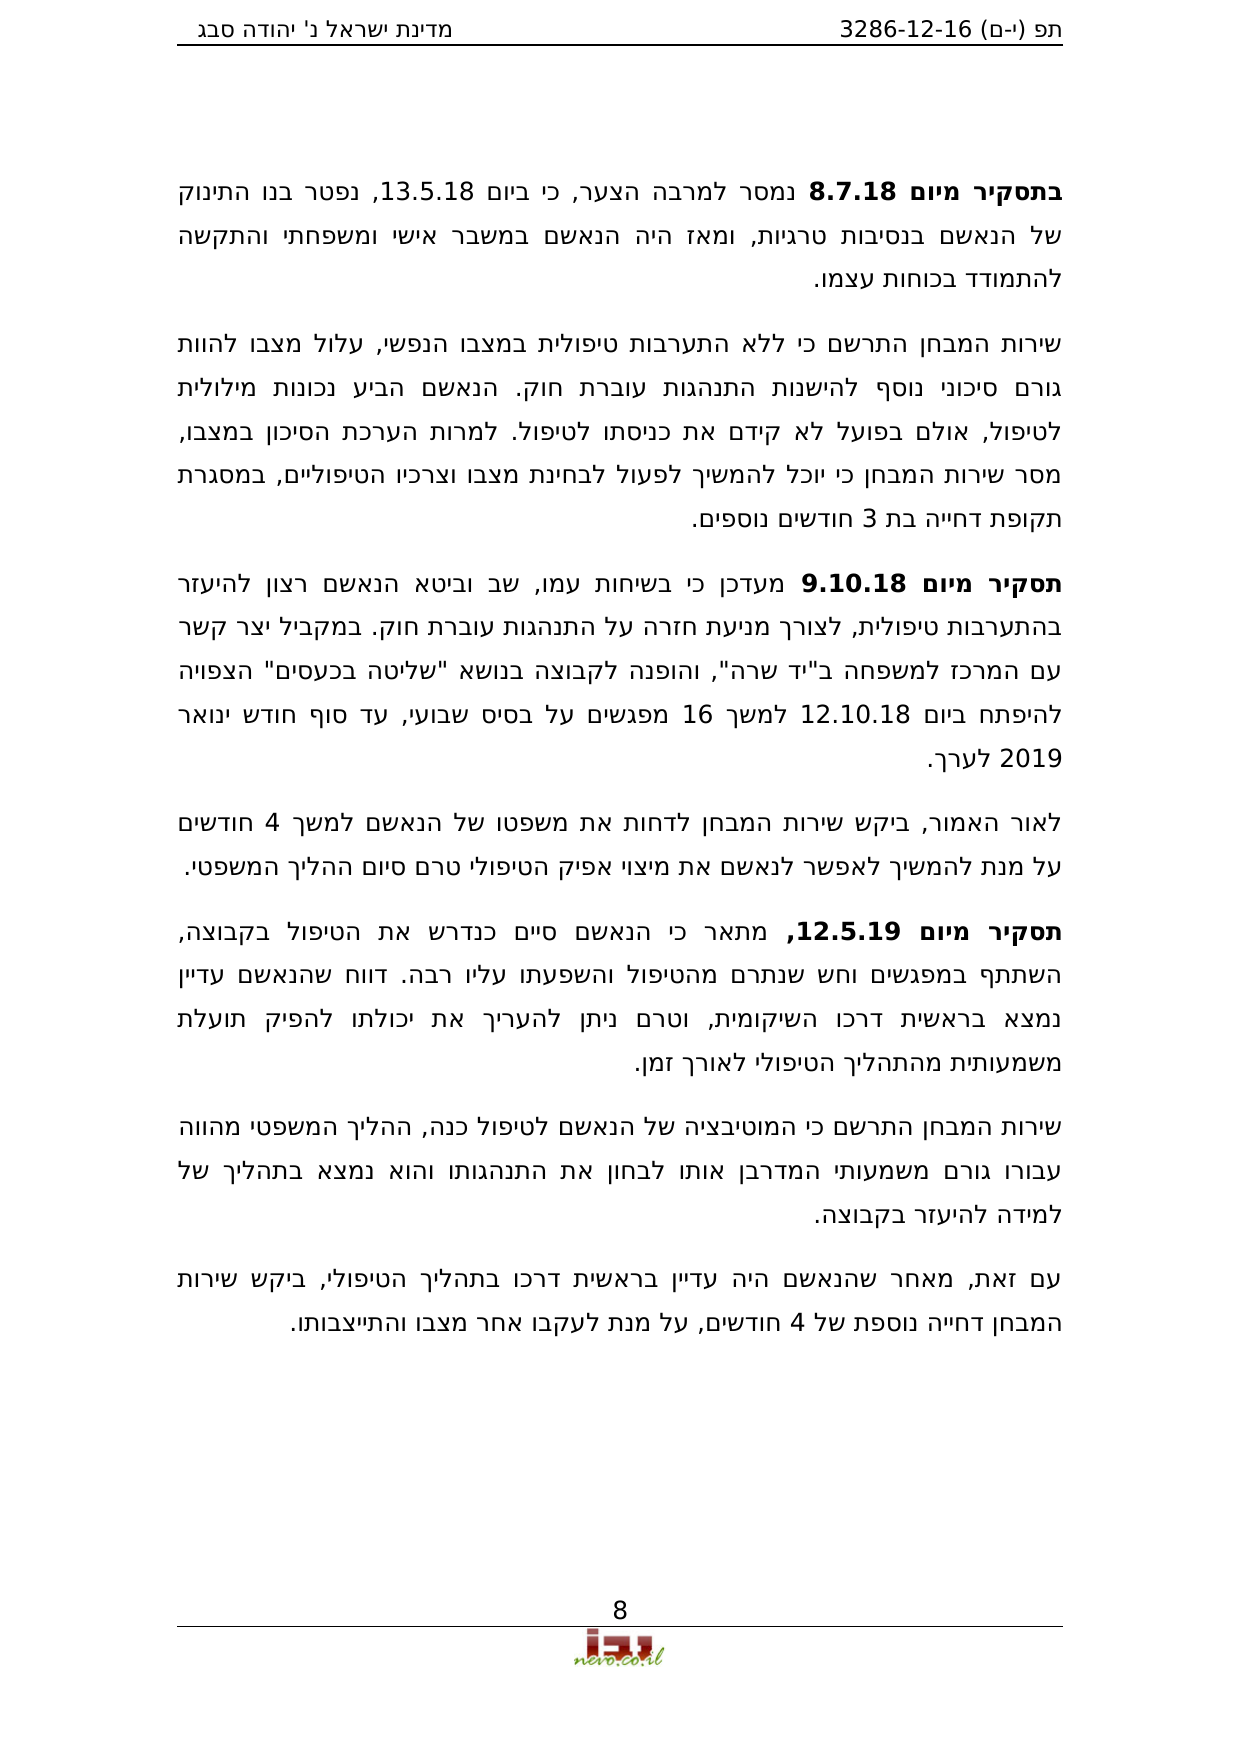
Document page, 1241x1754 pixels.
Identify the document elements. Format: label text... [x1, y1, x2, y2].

text לאור האמור, ביקש שירות המבחן לדחות את משפטו של הנאשם למשך 4 חודשים על מנת להמשיך לאפשר לנאשם את מיצוי אפיק הטיפולי טרם סיום ההליך המשפטי. [177, 808, 1063, 881]
text עם זאת, מאחר שהנאשם היה עדיין בראשית דרכו בתהליך הטיפולי, ביקש שירות המבחן דחייה נוספת של 4 חודשים, על מנת לעקבו אחר מצבו והתייצבותו. [177, 1265, 1063, 1338]
text שירות המבחן התרשם כי ללא התערבות טיפולית במצבו הנפשי, עלול מצבו להוות גורם סיכוני נוסף להישנות התנהגות עוברת חוק. הנאשם הביע נכונות מילולית לטיפול, אולם בפועל לא קידם את כניסתו לטיפול. למרות הערכת הסיכון במצבו, מסר שירות המבחן כי יוכל להמשיך לפעול לבחינת מצבו וצרכיו הטיפוליים, במסגרת תקופת דחייה בת 3 חודשים נוספים. [177, 329, 1063, 533]
picture [574, 1628, 666, 1667]
text שירות המבחן התרשם כי המוטיבציה של הנאשם לטיפול כנה, ההליך המשפטי מהווה עבורו גורם משמעותי המדרבן אותו לבחון את התנהגותו והוא נמצא בתהליך של למידה להיעזר בקבוצה. [177, 1113, 1063, 1229]
text תסקיר מיום 9.10.18 מעדכן כי בשיחות עמו, שב וביטא הנאשם רצון להיעזר בהתערבות טיפולית, לצורך מניעת חזרה על התנהגות עוברת חוק. במקביל יצר קשר עם המרכז למשפחה ב"יד שרה", והופנה לקבוצה בנושא "שליטה בכעסים" הצפויה להיפתח ביום 12.10.18 למשך 16 מפגשים על בסיס שבועי, עד סוף חודש ינואר 2019 לערך. [177, 569, 1063, 773]
text בתסקיר מיום 8.7.18 נמסר למרבה הצער, כי ביום 13.5.18, נפטר בנו התינוק של הנאשם בנסיבות טרגיות, ומאז היה הנאשם במשבר אישי ומשפחתי והתקשה להתמודד בכוחות עצמו. [177, 177, 1063, 294]
text תסקיר מיום 12.5.19, מתאר כי הנאשם סיים כנדרש את הטיפול בקבוצה, השתתף במפגשים וחש שנתרם מהטיפול והשפעתו עליו רבה. דווח שהנאשם עדיין נמצא בראשית דרכו השיקומית, וטרם ניתן להעריך את יכולתו להפיק תועלת משמעותית מהתהליך הטיפולי לאורך זמן. [177, 917, 1063, 1077]
